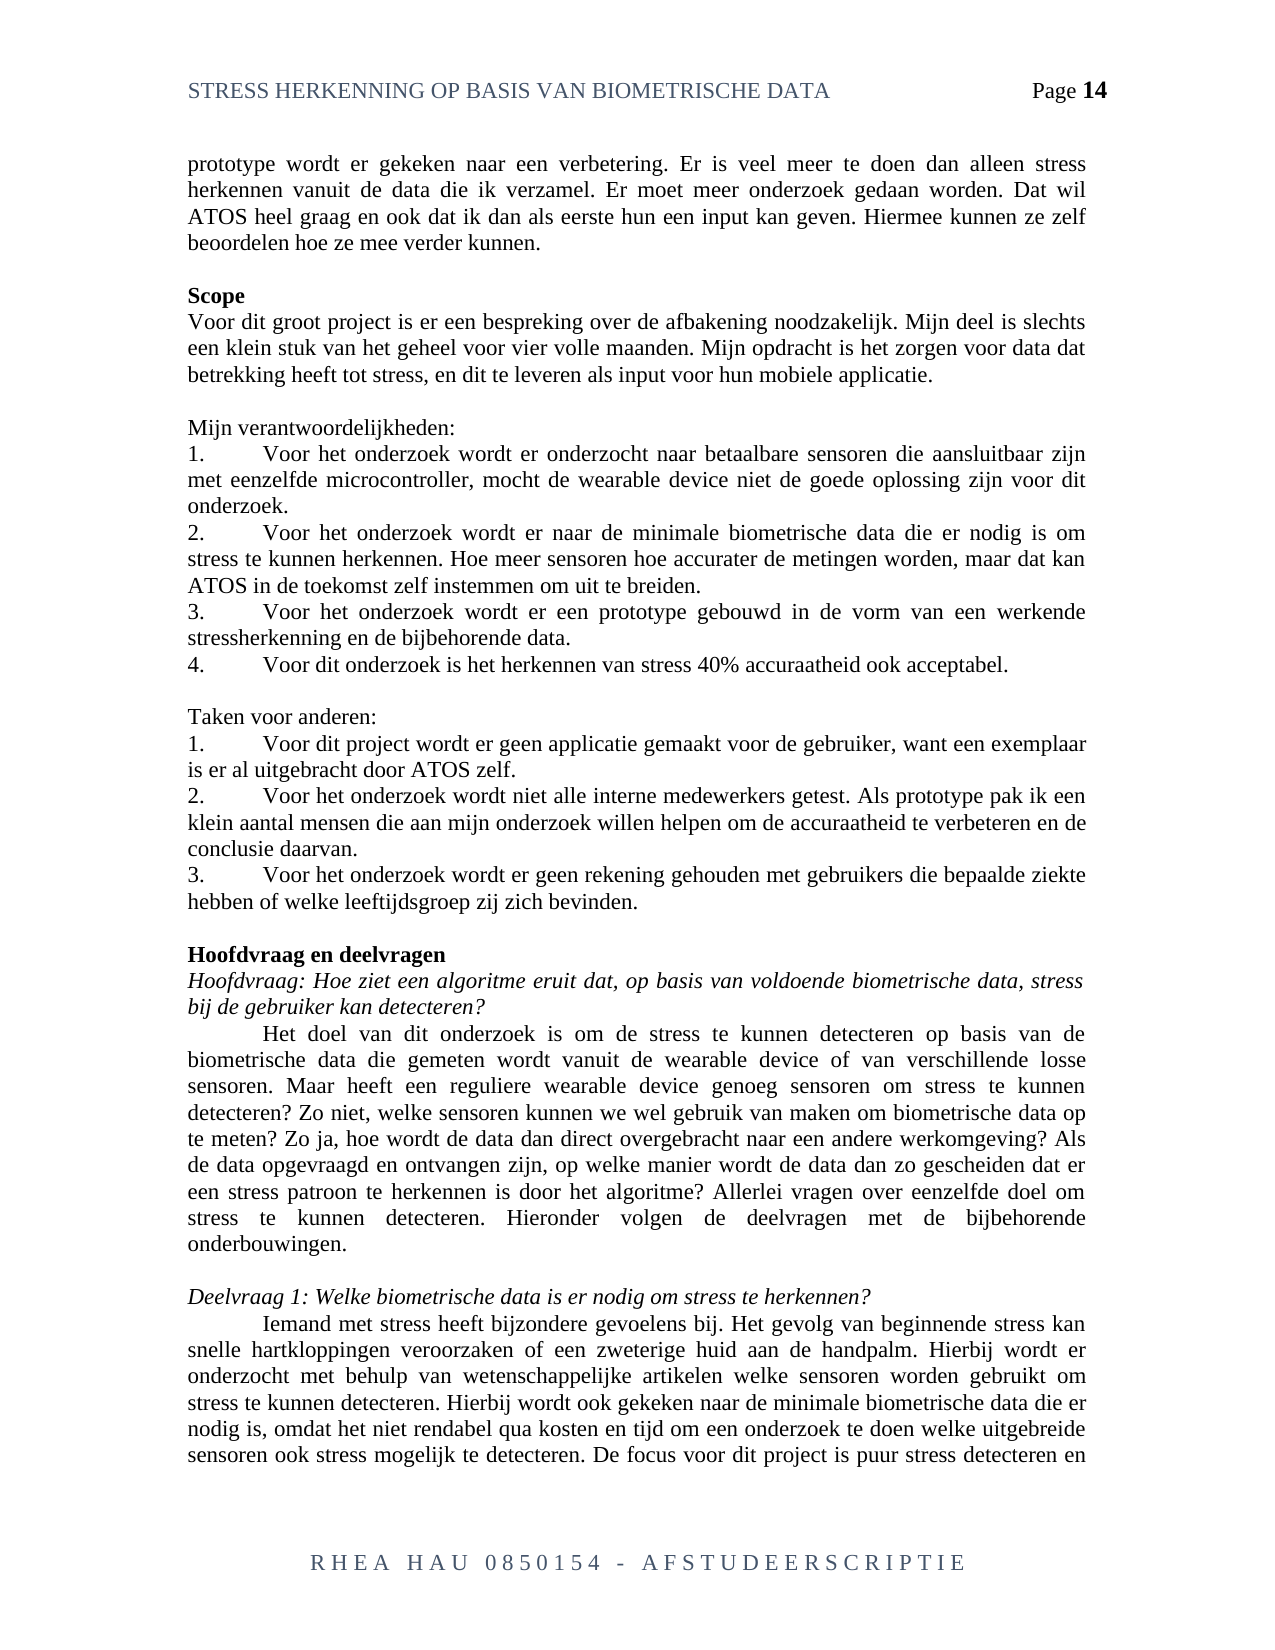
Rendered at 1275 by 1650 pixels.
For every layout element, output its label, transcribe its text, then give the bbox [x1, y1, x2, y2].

text 4. Voor dit onderzoek is het herkennen van stress 40% accuraatheid ook acceptabel. [187, 651, 1087, 677]
text Taken voor anderen: [187, 703, 1087, 730]
text 3. Voor het onderzoek wordt er een prototype gebouwd in de vorm van een werkende stressherkenning en de bijbehorende data. [187, 598, 1087, 651]
text 1. Voor dit project wordt er geen applicatie gemaakt voor de gebruiker, want een exemplaar is er al uitgebracht door ATOS zelf. [187, 730, 1087, 782]
subtitle Hoofdvraag en deelvragen [187, 941, 1087, 967]
text 2. Voor het onderzoek wordt er naar de minimale biometrische data die er nodig is om stress te kunnen herkennen. Hoe meer sensoren hoe accurater de metingen worden, maar dat kan ATOS in de toekomst zelf instemmen om uit te breiden. [187, 519, 1087, 598]
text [187, 1309, 1087, 1468]
subtitle Hoofdvraag: Hoe ziet een algoritme eruit dat, op basis van voldoende biometrische data, stress bij de gebruiker kan detecteren? [187, 967, 1087, 1020]
text 1. Voor het onderzoek wordt er onderzocht naar betaalbare sensoren die aansluitbaar zijn met eenzelfde microcontroller, mocht de wearable device niet de goede oplossing zijn voor dit onderzoek. [187, 440, 1087, 519]
text Het doel van dit onderzoek is om de stress te kunnen detecteren op basis van de biometrische data die gemeten wordt vanuit de wearable device of van verschillende losse sensoren. Maar heeft een reguliere wearable device genoeg sensoren om stress te kunnen detecteren? Zo niet, welke sensoren kunnen we wel gebruik van maken om biometrische data op te meten? Zo ja, hoe wordt de data dan direct overgebracht naar een andere werkomgeving? Als de data opgevraagd en ontvangen zijn, op welke manier wordt de data dan zo gescheiden dat er een stress patroon te herkennen is door het algoritme? Allerlei vragen over eenzelfde doel om stress te kunnen detecteren. Hieronder volgen de deelvragen met de bijbehorende onderbouwingen. [187, 1020, 1087, 1257]
text Mijn verantwoordelijkheden: [187, 413, 1087, 440]
text Voor dit groot project is er een bespreking over de afbakening noodzakelijk. Mijn deel is slechts een klein stuk van het geheel voor vier volle maanden. Mijn opdracht is het zorgen voor data dat betrekking heeft tot stress, en dit te leveren als input voor hun mobiele applicatie. [187, 308, 1087, 387]
text 2. Voor het onderzoek wordt niet alle interne medewerkers getest. Als prototype pak ik een klein aantal mensen die aan mijn onderzoek willen helpen om de accuraatheid te verbeteren en de conclusie daarvan. [187, 782, 1087, 862]
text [187, 150, 1087, 255]
subtitle Deelvraag 1: Welke biometrische data is er nodig om stress te herkennen? [187, 1283, 1087, 1309]
subtitle Scope [187, 282, 1087, 308]
text 3. Voor het onderzoek wordt er geen rekening gehouden met gebruikers die bepaalde ziekte hebben of welke leeftijdsgroep zij zich bevinden. [187, 862, 1087, 914]
